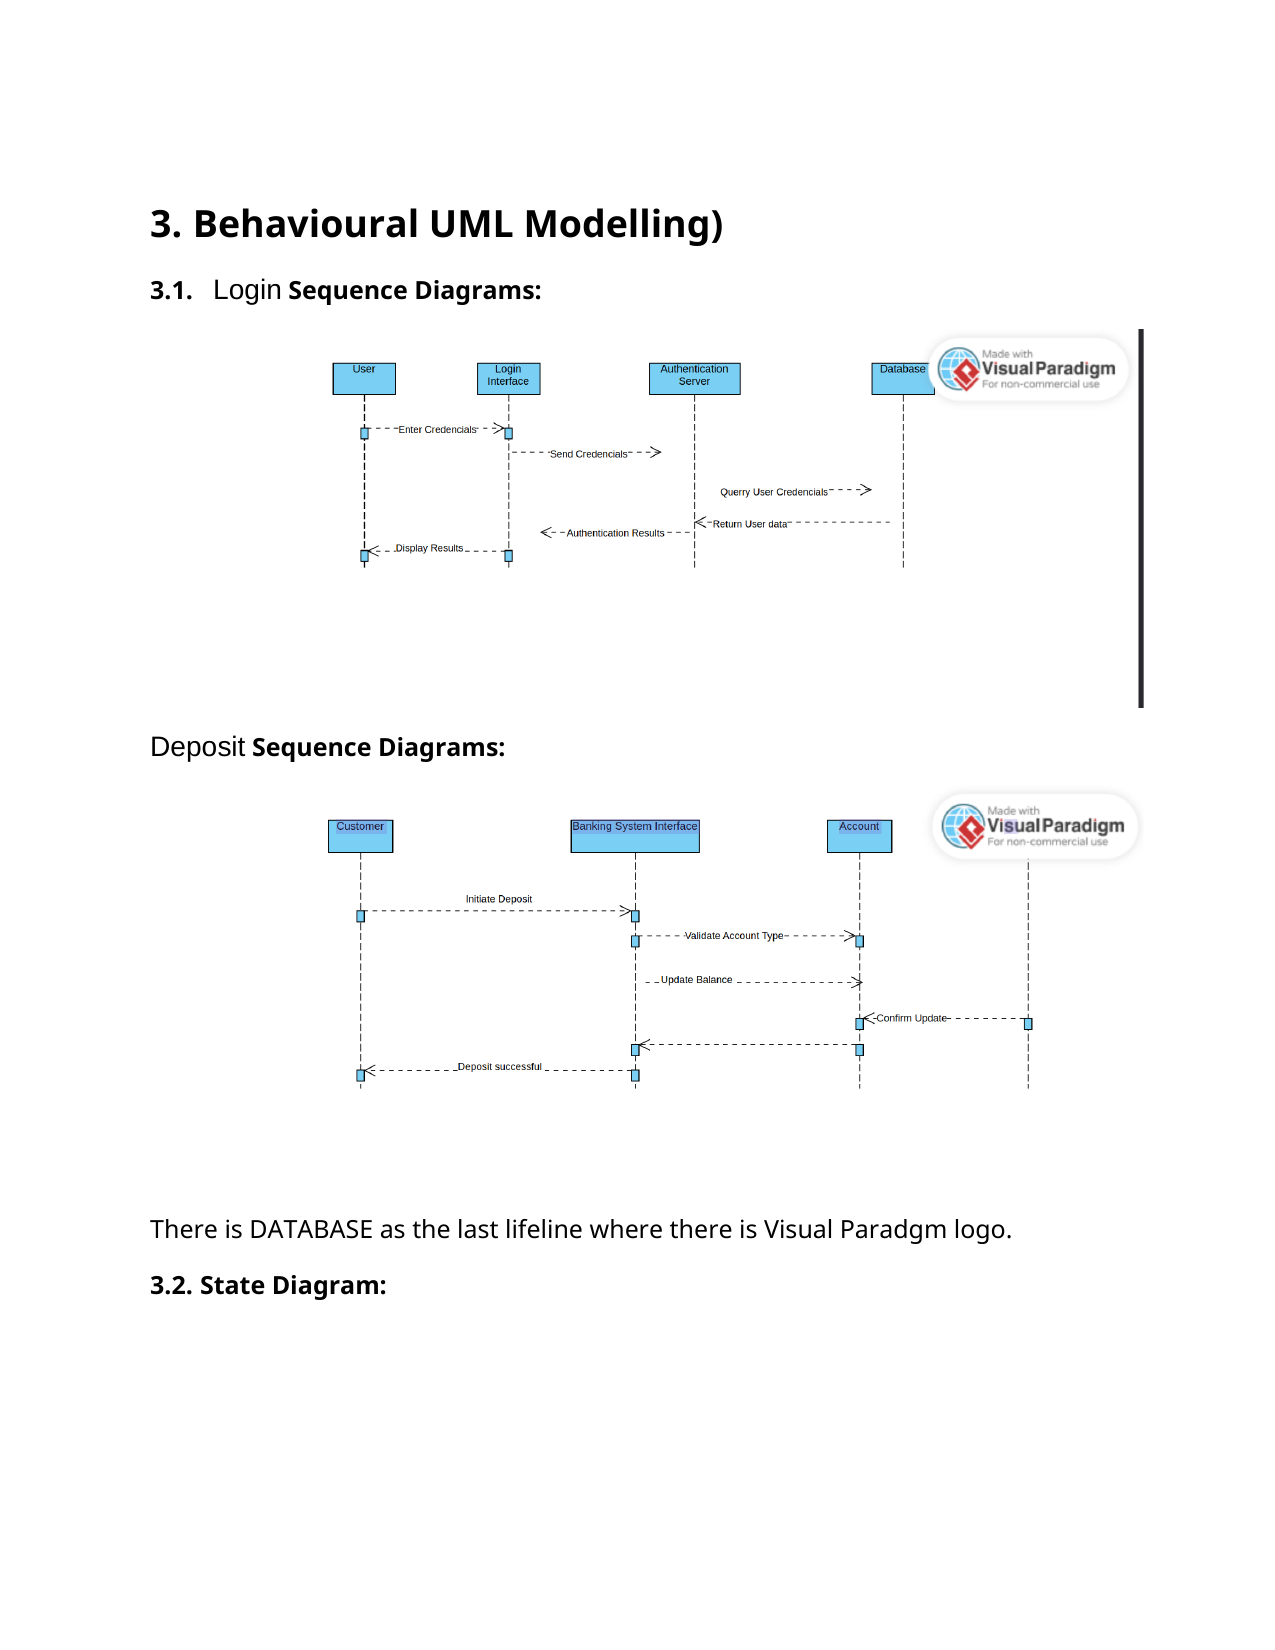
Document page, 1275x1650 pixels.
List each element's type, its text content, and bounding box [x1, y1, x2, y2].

text 3.2. State Diagram: [150, 1267, 1125, 1301]
text There is DATABASE as the last lifeline where there is Visual Paradgm logo. [150, 786, 1125, 1245]
text Deposit Sequence Diagrams: [150, 729, 1125, 763]
text 3. Behavioural UML Modelling) [150, 197, 1125, 248]
text 3.1. Login Sequence Diagrams: [150, 273, 1125, 307]
